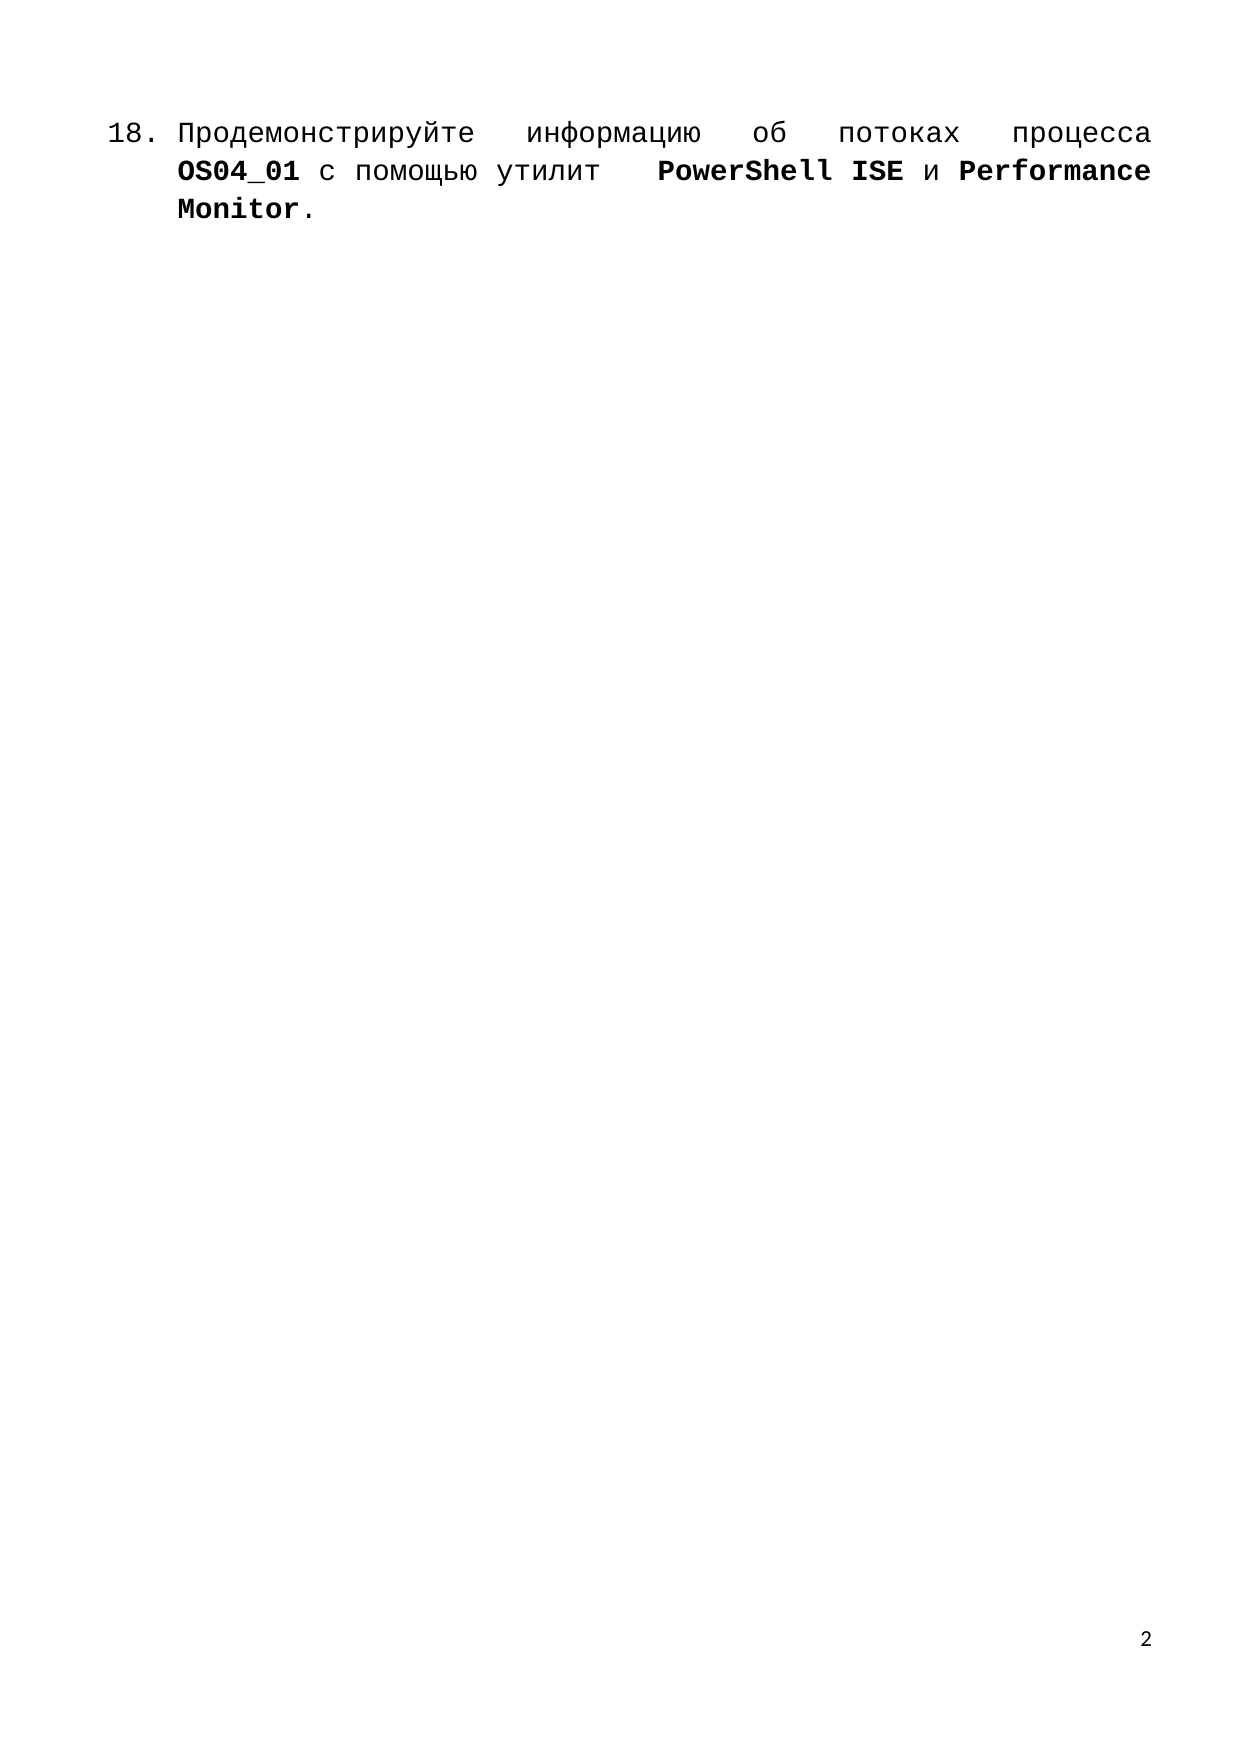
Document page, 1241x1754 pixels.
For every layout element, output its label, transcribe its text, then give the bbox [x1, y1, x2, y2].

list Продемонстрируйте информацию об потоках процесса OS04_01 с помощью утилит PowerShell ISE и Performance Monitor. [177, 118, 1152, 227]
